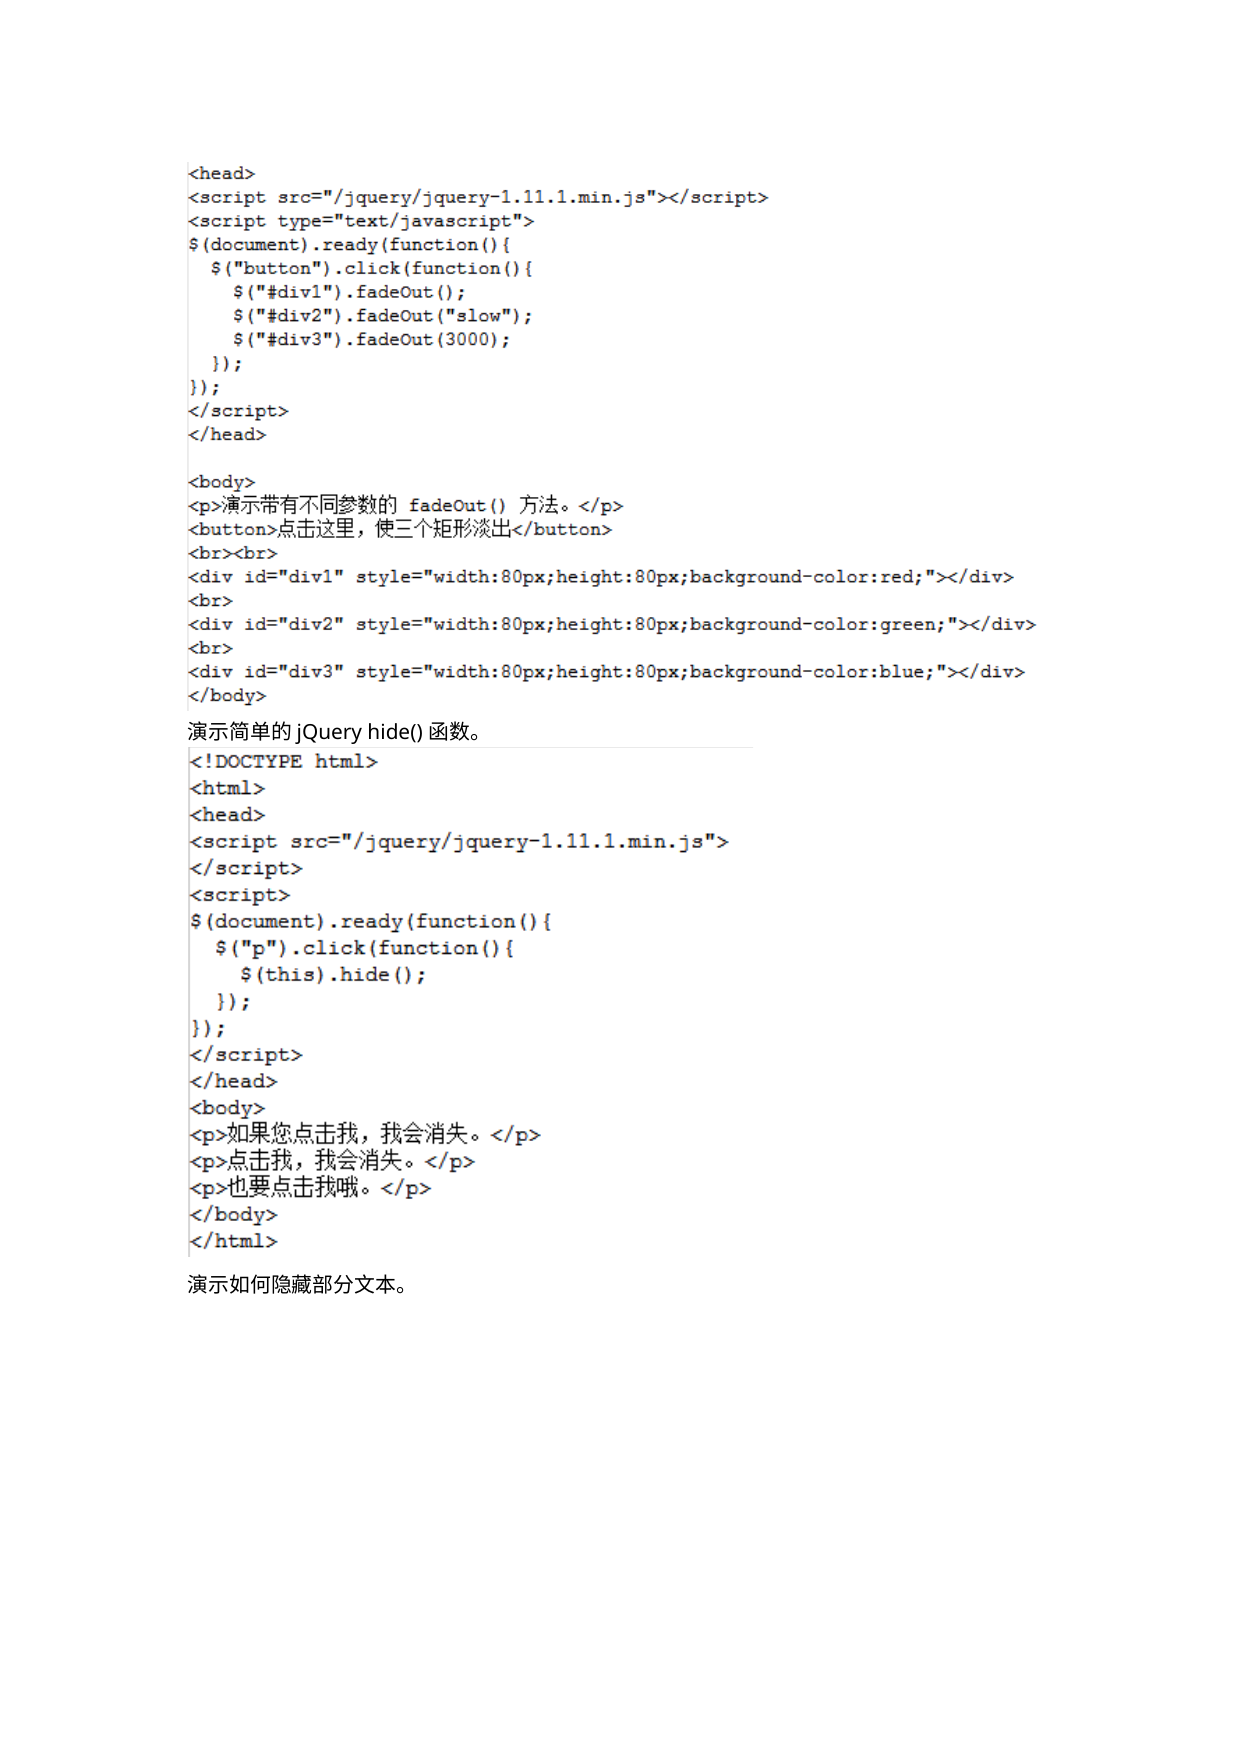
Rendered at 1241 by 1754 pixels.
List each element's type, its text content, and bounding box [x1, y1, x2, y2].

picture [187, 162, 1053, 711]
text 演示如何隐藏部分文本。 [187, 1267, 1053, 1299]
picture [187, 747, 754, 1257]
text 演示简单的 jQuery hide() 函数。 [187, 714, 1053, 747]
